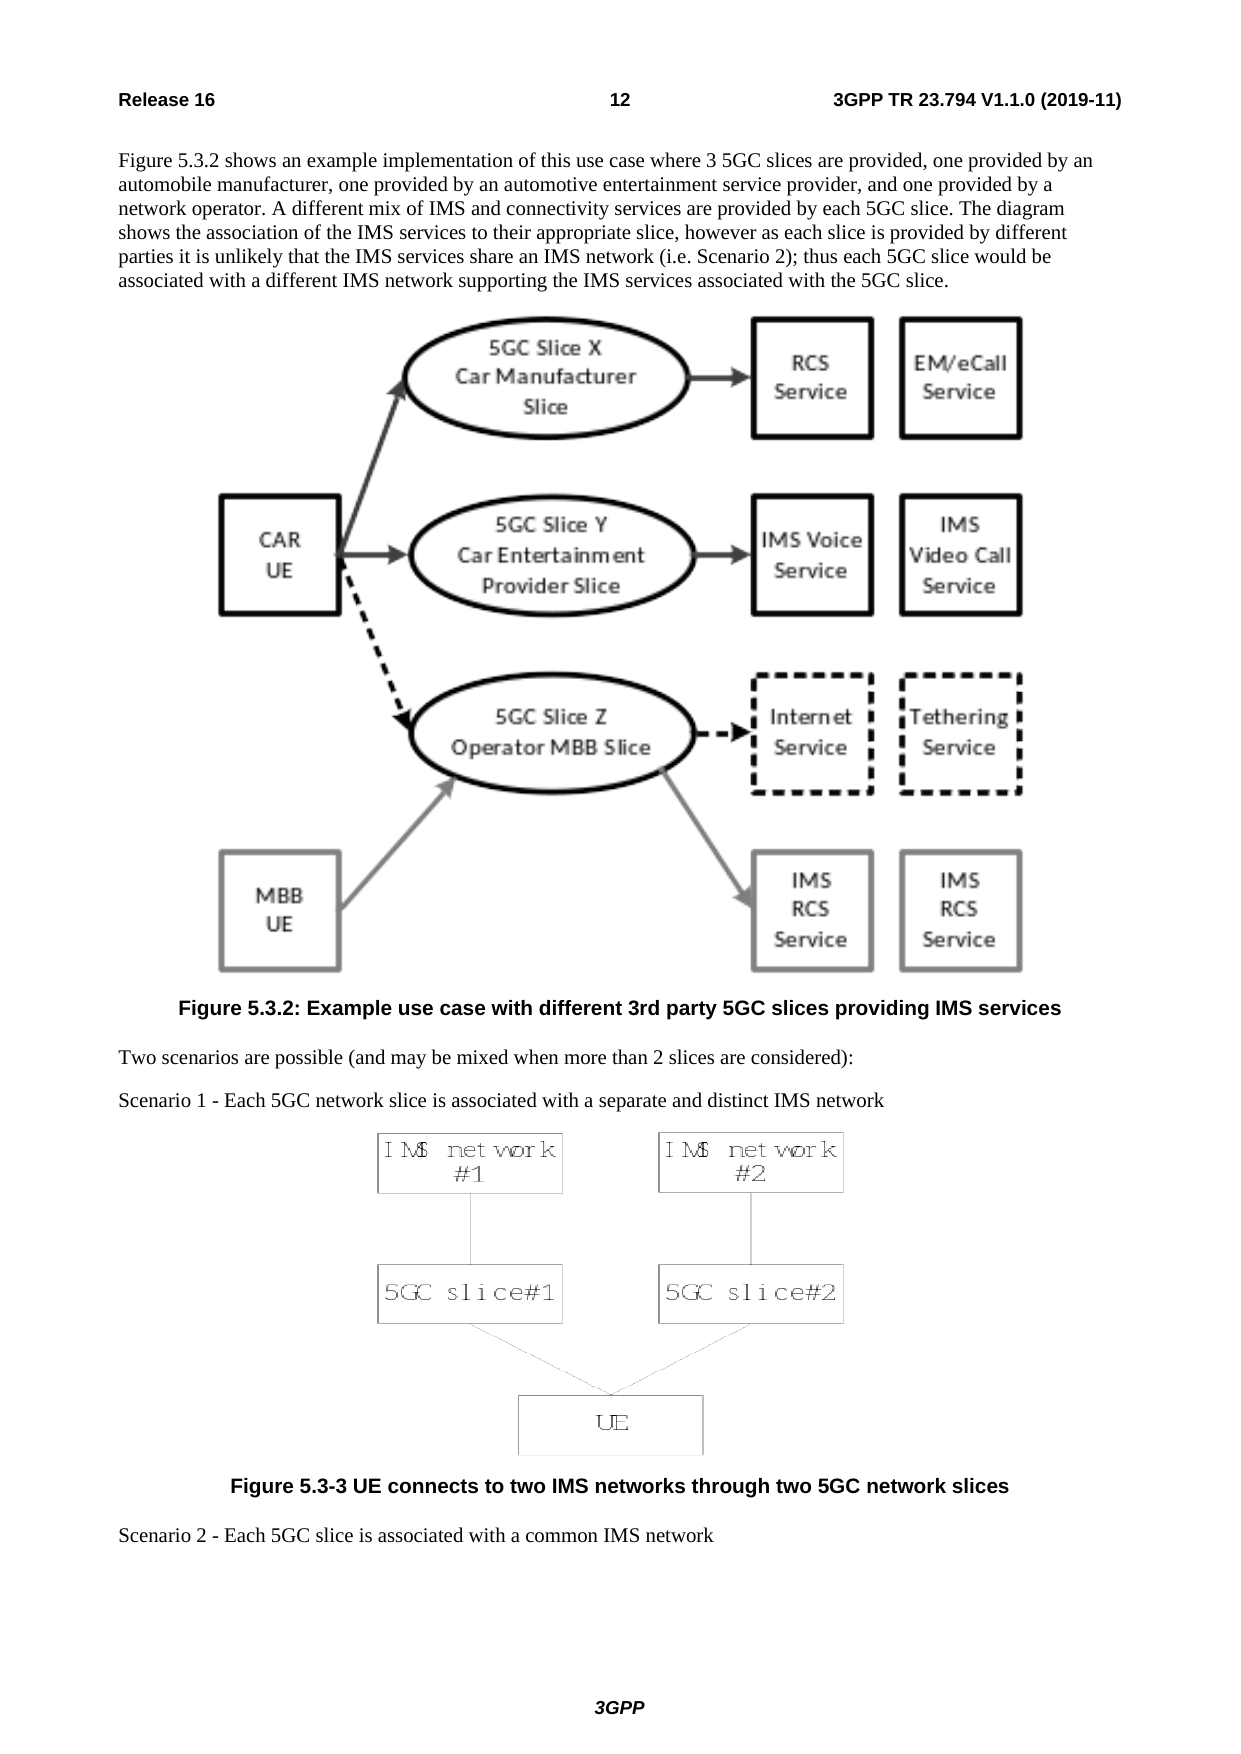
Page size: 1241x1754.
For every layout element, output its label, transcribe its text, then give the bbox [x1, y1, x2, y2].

text Scenario 1 - Each 5GC network slice is associated with a separate and distinct IMS network [118, 1088, 1122, 1112]
text Figure 5.3.2: Example use case with different 3rd party 5GC slices providing IMS services [118, 996, 1122, 1020]
text Figure 5.3-3 UE connects to two IMS networks through two 5GC network slices [118, 1474, 1122, 1498]
text Figure 5.3.2 shows an example implementation of this use case where 3 5GC slices are provided, one provided by an automobile manufacturer, one provided by an automotive entertainment service provider, and one provided by a network operator. A different mix of IMS and connectivity services are provided by each 5GC slice. The diagram shows the association of the IMS services to their appropriate slice, however as each slice is provided by different parties it is unlikely that the IMS services share an IMS network (i.e. Scenario 2); thus each 5GC slice would be associated with a different IMS network supporting the IMS services associated with the 5GC slice. [118, 147, 1122, 292]
text Two scenarios are possible (and may be mixed when more than 2 slices are considered): [118, 1045, 1122, 1069]
text Scenario 2 - Each 5GC slice is associated with a common IMS network [118, 1523, 1122, 1547]
